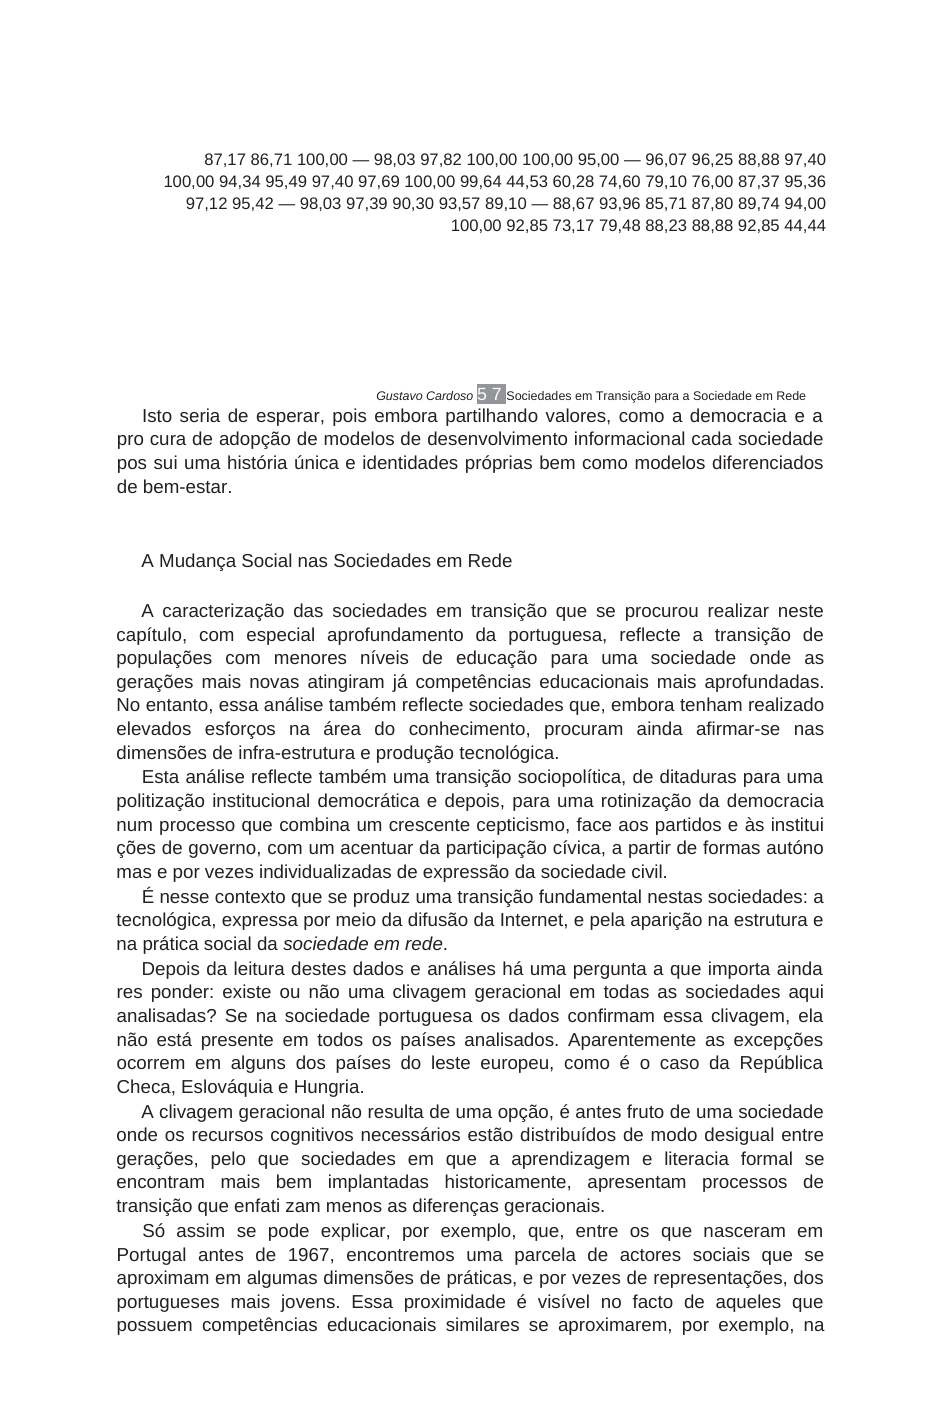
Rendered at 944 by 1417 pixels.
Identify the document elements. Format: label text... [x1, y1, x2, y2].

text Isto seria de esperar, pois embora partilhando valores, como a democracia e a pro cura de adopção de modelos de desenvolvimento informacional cada sociedade pos sui uma história única e identidades próprias bem como modelos diferenciados de bem-estar. [117, 404, 824, 497]
text Depois da leitura destes dados e análises há uma pergunta a que importa ainda res ponder: existe ou não uma clivagem geracional em todas as sociedades aqui analisadas? Se na sociedade portuguesa os dados confirmam essa clivagem, ela não está presente em todos os países analisados. Aparentemente as excepções ocorrem em alguns dos países do leste europeu, como é o caso da República Checa, Eslováquia e Hungria. [116, 957, 824, 1097]
text É nesse contexto que se produz uma transição fundamental nestas sociedades: a tecnológica, expressa por meio da difusão da Internet, e pela aparição na estrutura e na prática social da sociedade em rede. [116, 886, 824, 954]
text A clivagem geracional não resulta de uma opção, é antes fruto de uma sociedade onde os recursos cognitivos necessários estão distribuídos de modo desigual entre gerações, pelo que sociedades em que a aprendizagem e literacia formal se encontram mais bem implantadas historicamente, apresentam processos de transição que enfati zam menos as diferenças geracionais. [116, 1100, 824, 1217]
text A caracterização das sociedades em transição que se procurou realizar neste capítulo, com especial aprofundamento da portuguesa, reflecte a transição de populações com menores níveis de educação para uma sociedade onde as gerações mais novas atingiram já competências educacionais mais aprofundadas. No entanto, essa análise também reflecte sociedades que, embora tenham realizado elevados esforços na área do conhecimento, procuram ainda afirmar-se nas dimensões de infra-estrutura e produção tecnológica. [116, 600, 824, 763]
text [159, 150, 826, 234]
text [116, 1220, 824, 1336]
text Gustavo Cardoso 5 7 Sociedades em Transição para a Sociedade em Rede [506, 384, 806, 404]
text Gustavo Cardoso 5 7 Sociedades em Transição para a Sociedade em Rede [20, 384, 477, 404]
text Esta análise reflecte também uma transição sociopolítica, de ditaduras para uma politização institucional democrática e depois, para uma rotinização da democracia num processo que combina um crescente cepticismo, face aos partidos e às institui ções de governo, com um acentuar da participação cívica, a partir de formas autóno mas e por vezes individualizadas de expressão da sociedade civil. [116, 766, 824, 882]
text A Mudança Social nas Sociedades em Rede [141, 550, 870, 572]
